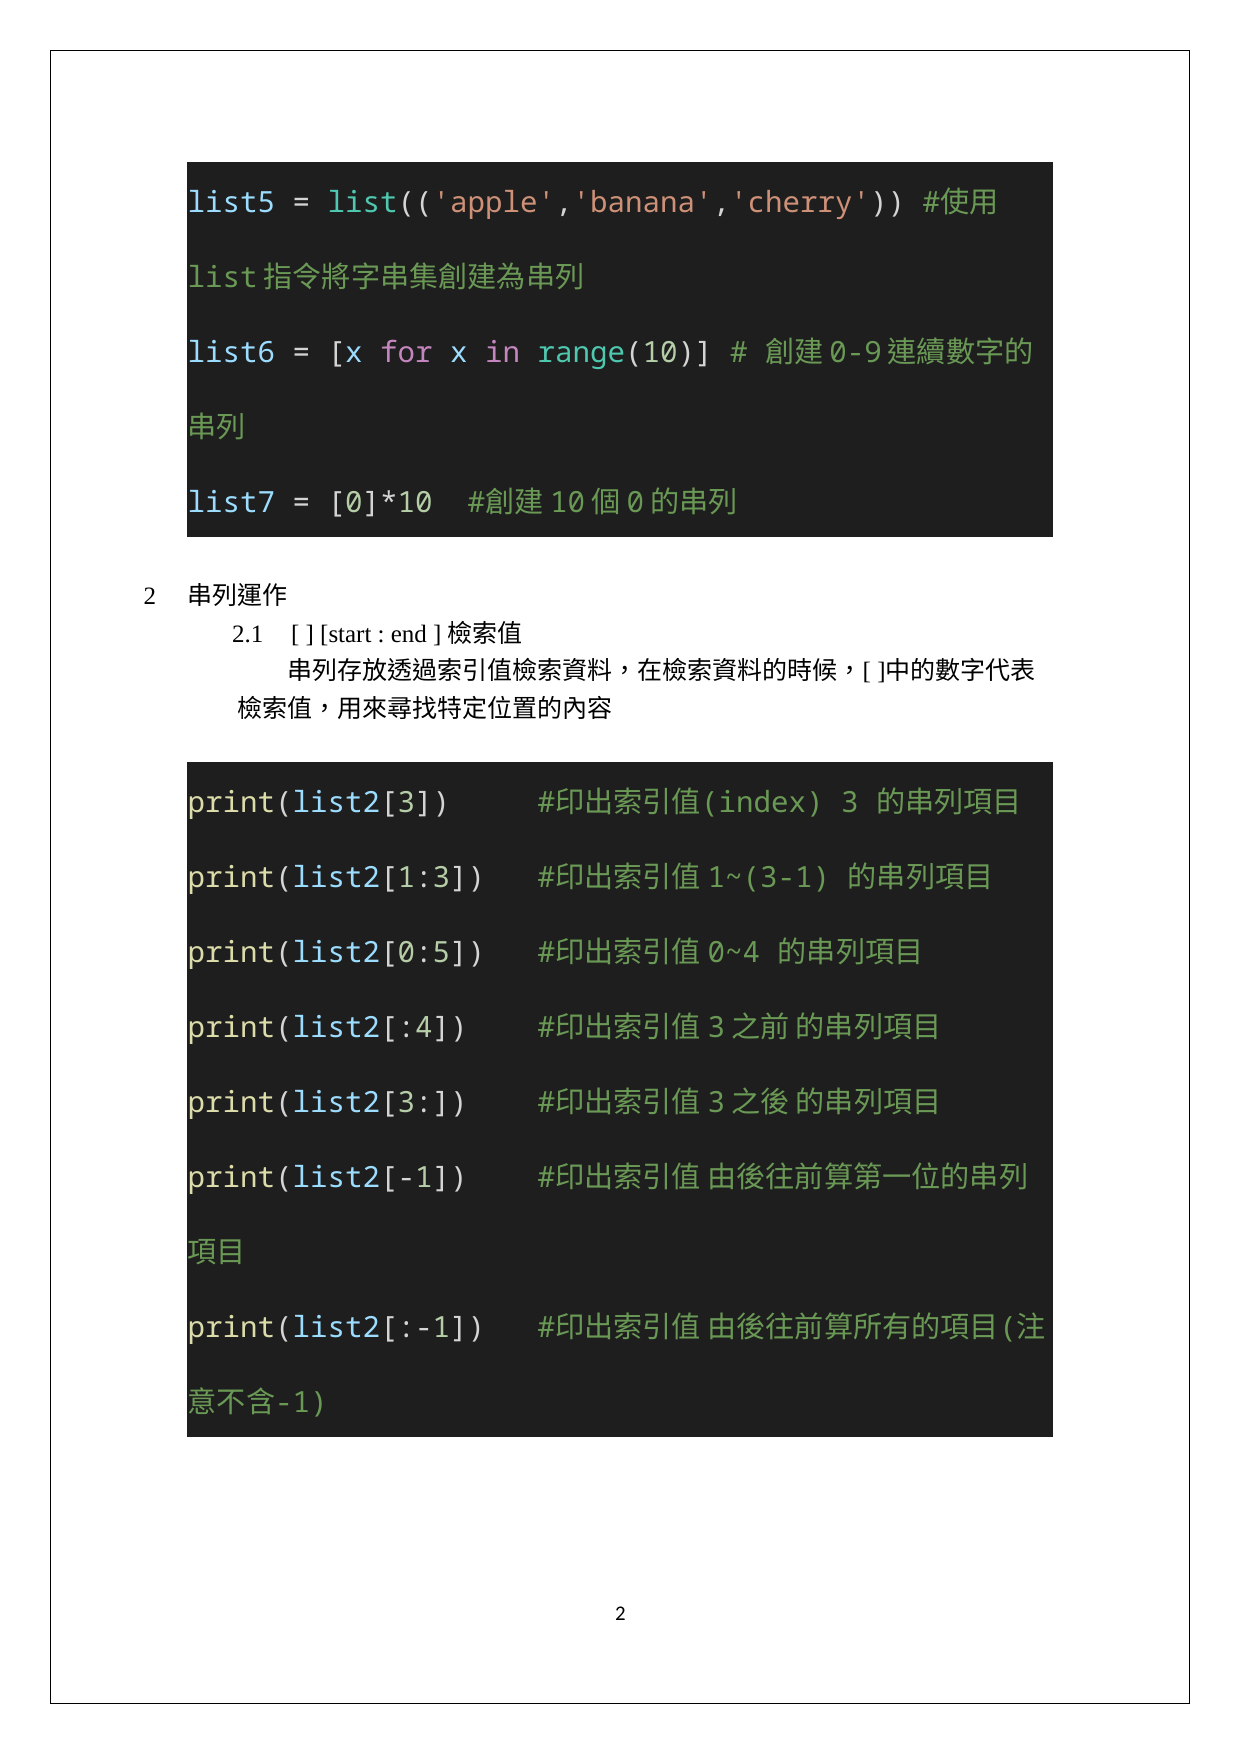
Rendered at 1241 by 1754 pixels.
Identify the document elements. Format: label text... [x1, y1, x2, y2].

text print(list2[1:3]) #印出索引值 1~(3-1) 的串列項目 [187, 837, 1053, 912]
text print(list2[-1]) #印出索引值 由後往前算第一位的串列項目 [187, 1137, 1053, 1287]
list [ ] [start : end ] 檢索值 [232, 612, 1053, 650]
text print(list2[3]) #印出索引值(index) 3 的串列項目 [187, 762, 1053, 837]
text 串列存放透過索引值檢索資料，在檢索資料的時候，[ ]中的數字代表檢索值，用來尋找特定位置的內容 [237, 650, 1053, 725]
text print(list2[:-1]) #印出索引值 由後往前算所有的項目(注意不含-1) [187, 1287, 1053, 1437]
text print(list2[3:]) #印出索引值 3之後 的串列項目 [187, 1062, 1053, 1137]
text list7 = [0]*10 #創建 10個 0的串列 [187, 462, 1053, 537]
list 串列運作 [143, 575, 1053, 612]
text list5 = list(('apple','banana','cherry')) #使用list指令將字串集創建為串列 [187, 162, 1053, 312]
text list6 = [x for x in range(10)] # 創建0-9連續數字的串列 [187, 312, 1053, 462]
text print(list2[0:5]) #印出索引值 0~4 的串列項目 [187, 912, 1053, 987]
text print(list2[:4]) #印出索引值 3之前 的串列項目 [187, 987, 1053, 1062]
